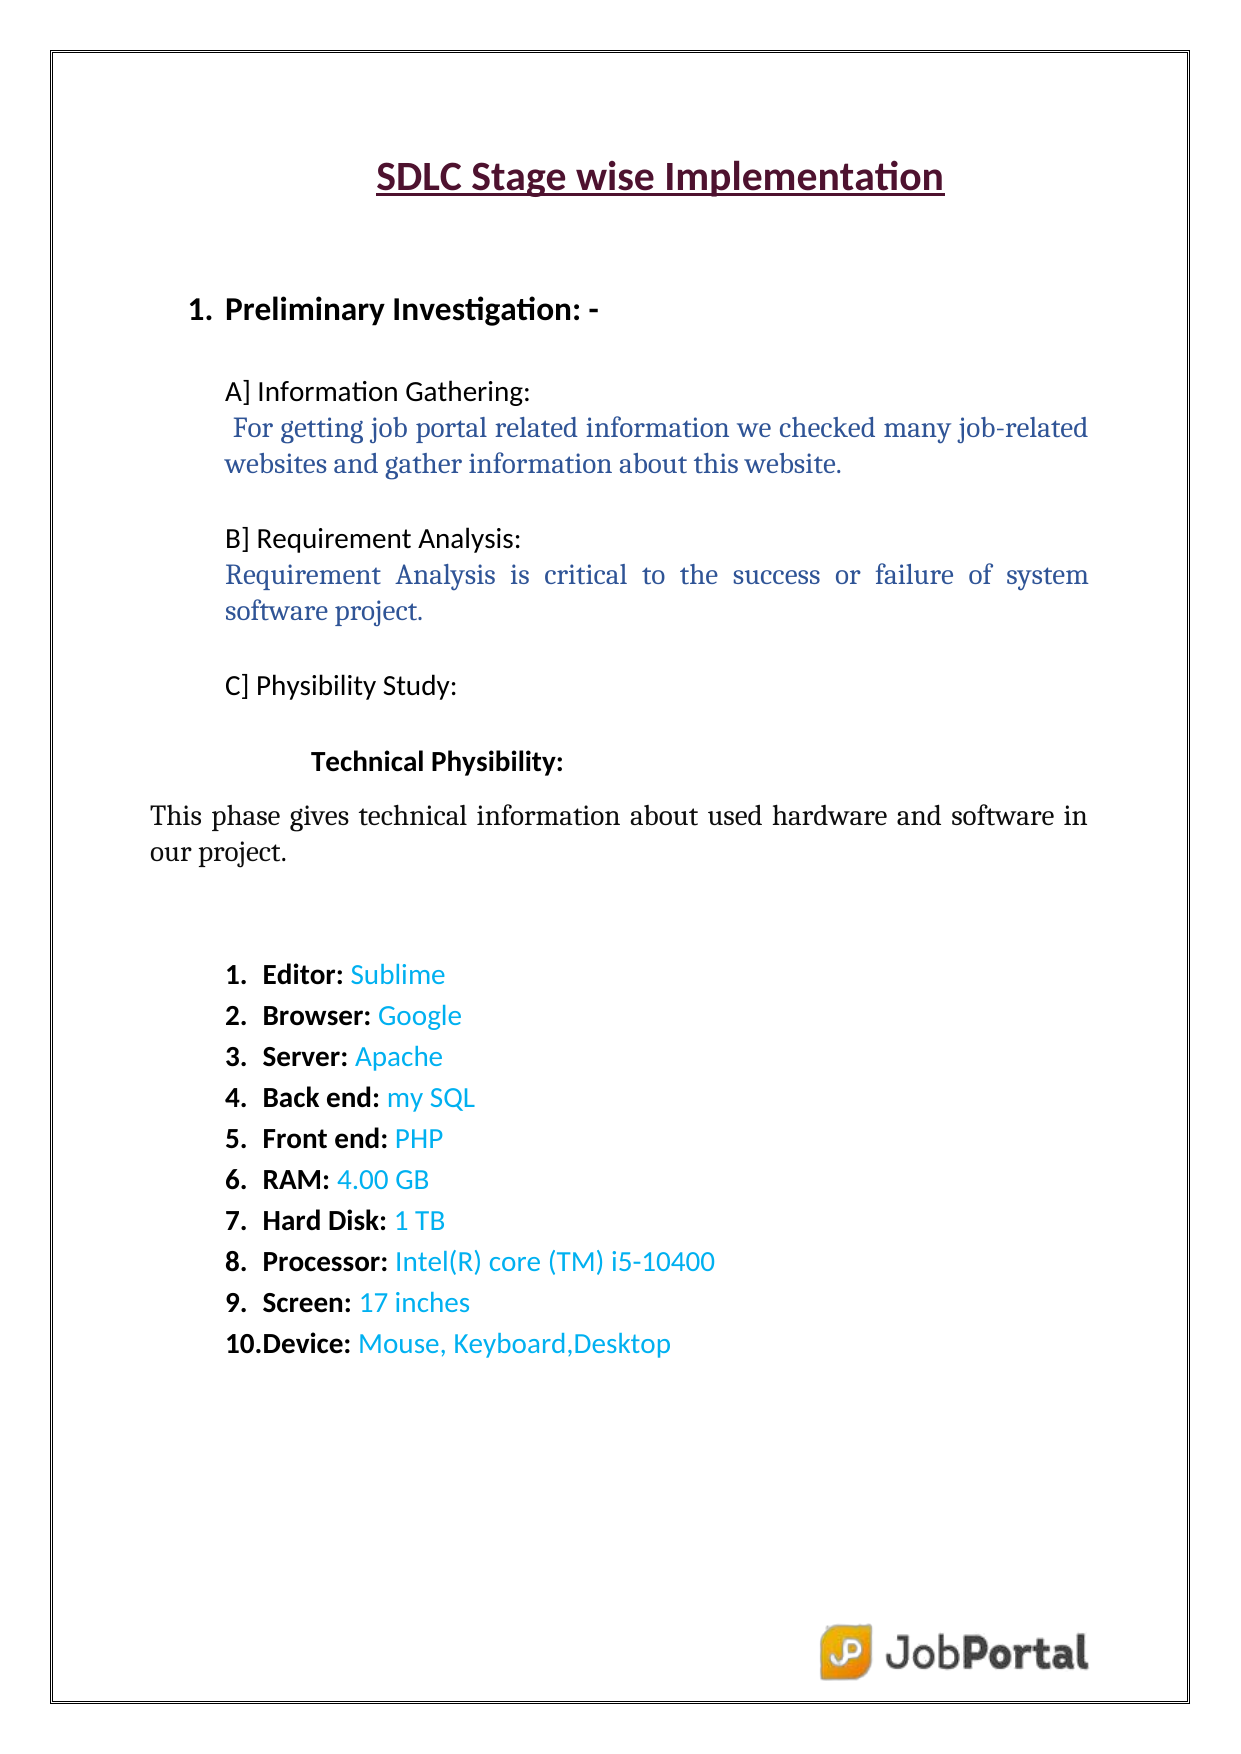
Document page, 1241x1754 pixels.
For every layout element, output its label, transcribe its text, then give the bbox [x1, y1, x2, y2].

list RAM: 4.00 GB [225, 1161, 1090, 1197]
list Editor: Sublime [225, 956, 1090, 992]
picture [819, 1623, 1091, 1681]
list Server: Apache [225, 1038, 1090, 1074]
list A] Information Gathering: [225, 373, 1090, 408]
list Front end: PHP [225, 1120, 1090, 1156]
list For getting job portal related information we checked many job-related websites and gather information about this website. [225, 411, 1090, 481]
list Requirement Analysis is critical to the success or failure of system software project. [225, 558, 1090, 628]
list Back end: my SQL [225, 1079, 1090, 1115]
list Browser: Google [225, 997, 1090, 1033]
list Technical Physibility: [225, 743, 1090, 779]
list Hard Disk: 1 TB [225, 1202, 1090, 1237]
text SDLC Stage wise Implementation [150, 150, 1090, 201]
list Processor: Intel(R) core (TM) i5-10400 [225, 1243, 1090, 1278]
list Device: Mouse, Keyboard,Desktop [225, 1325, 1090, 1360]
list Preliminary Investigation: - [187, 288, 1090, 328]
list C] Physibility Study: [225, 667, 1090, 702]
list B] Requirement Analysis: [225, 520, 1090, 555]
text This phase gives technical information about used hardware and software in our project. [150, 799, 1090, 868]
list Screen: 17 inches [225, 1284, 1090, 1319]
